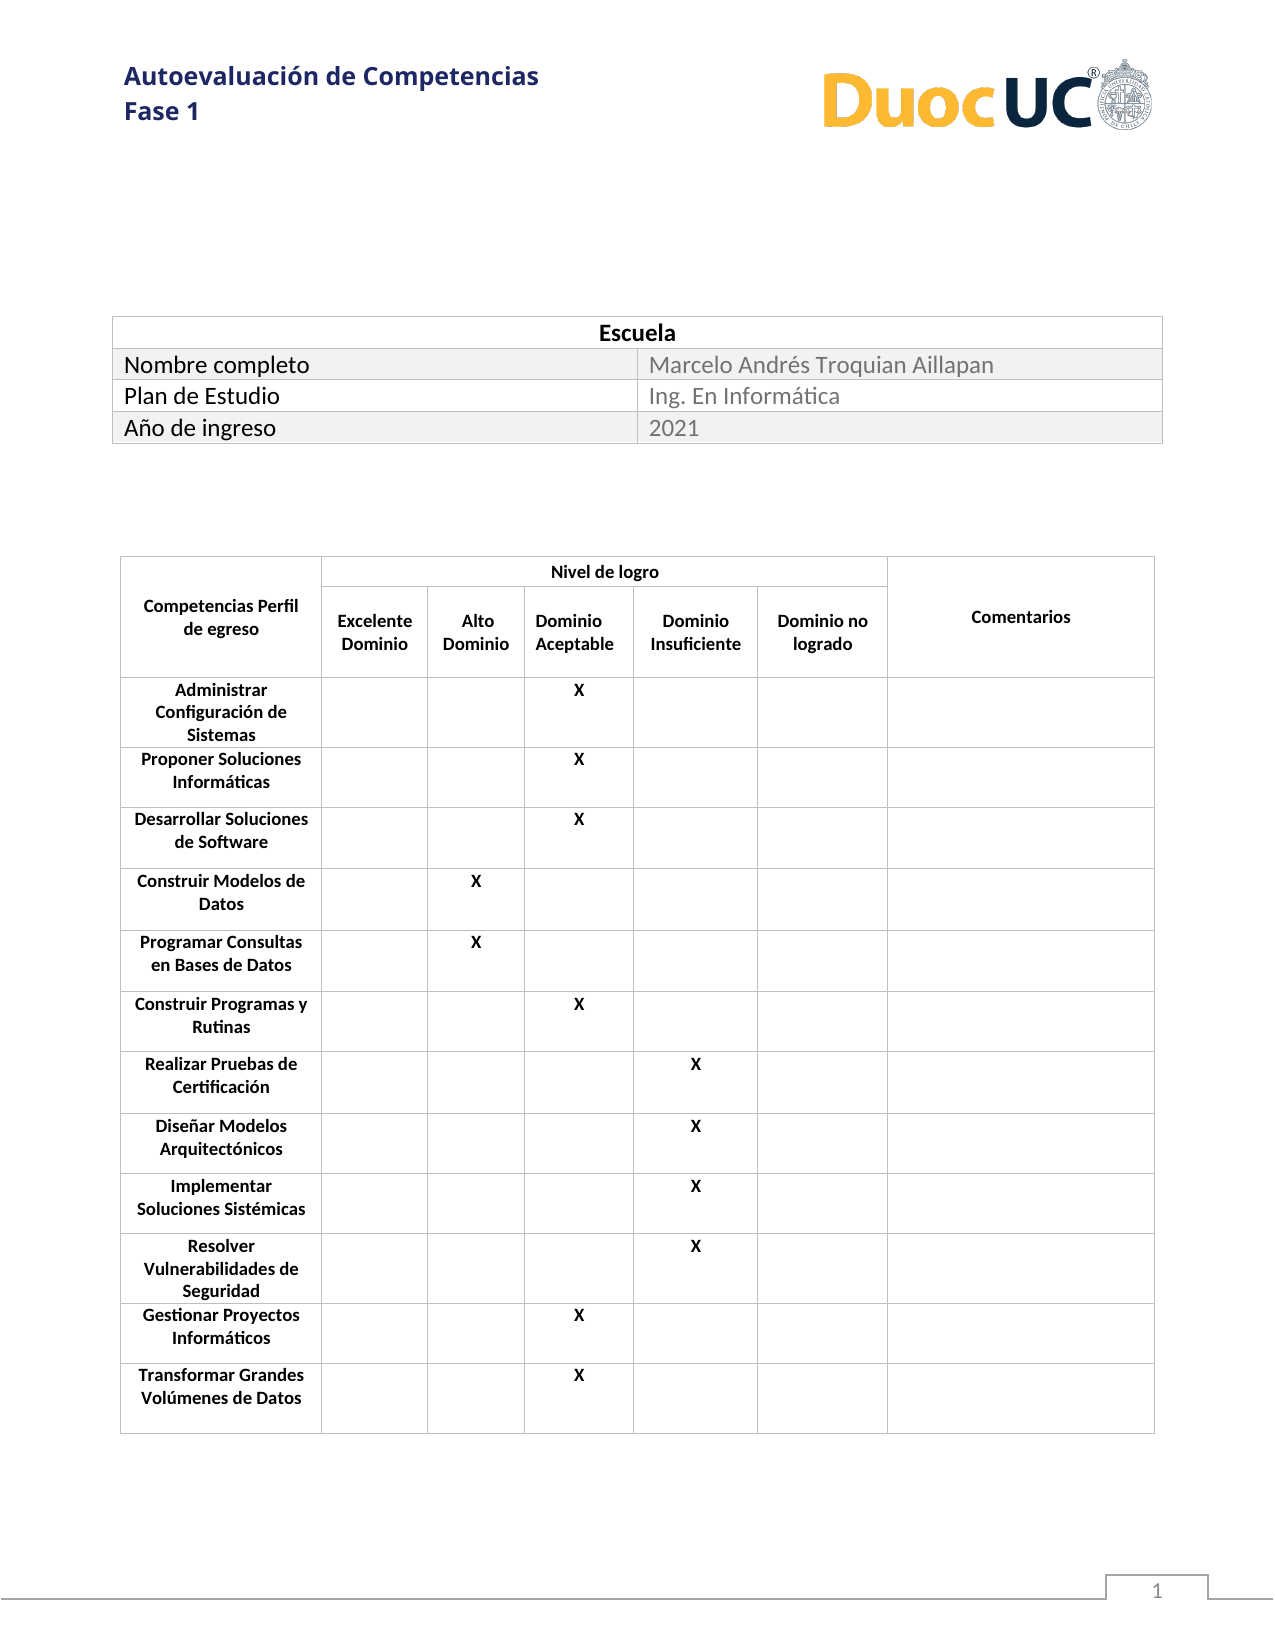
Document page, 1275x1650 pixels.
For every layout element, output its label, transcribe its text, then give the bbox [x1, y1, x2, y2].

table_cell Nombre completo [113, 349, 637, 379]
table_cell [634, 1364, 757, 1432]
table_header Nivel de logro [322, 557, 887, 586]
table_cell [888, 1114, 1154, 1173]
table_cell Construir Programas y Rutinas [121, 992, 321, 1051]
table_cell [888, 808, 1154, 868]
table_cell Marcelo Andrés Troquian Aillapan [638, 349, 1162, 379]
table_cell [525, 931, 633, 991]
table_cell [428, 992, 524, 1051]
table_cell X [634, 1114, 757, 1173]
table_cell [525, 1114, 633, 1173]
table_cell [758, 1114, 887, 1173]
table_cell Gestionar Proyectos Informáticos [121, 1304, 321, 1363]
table_cell Excelente Dominio [322, 587, 427, 677]
table_cell [428, 748, 524, 807]
table_cell [888, 1174, 1154, 1233]
table_cell [634, 808, 757, 868]
table_cell Dominio Aceptable [525, 587, 633, 677]
table_cell [428, 1364, 524, 1432]
table_cell Alto Dominio [428, 587, 524, 677]
table_cell X [525, 1364, 633, 1432]
table_header Escuela [113, 317, 1162, 348]
table_cell [758, 808, 887, 868]
table_cell [758, 1364, 887, 1432]
table_cell X [525, 1304, 633, 1363]
table_cell [888, 1234, 1154, 1303]
table_cell Dominio Insuficiente [634, 587, 757, 677]
table_cell Ing. En Informática [638, 380, 1162, 411]
table_cell X [525, 808, 633, 868]
table_cell Desarrollar Soluciones de Software [121, 808, 321, 868]
table_cell [634, 992, 757, 1051]
table_cell [428, 678, 524, 747]
table_cell [428, 1114, 524, 1173]
table_cell [888, 678, 1154, 747]
table_header Competencias Perfil de egreso [121, 557, 321, 677]
table_cell [322, 1304, 427, 1363]
table_cell Construir Modelos de Datos [121, 869, 321, 930]
table_cell [428, 1234, 524, 1303]
table_cell [525, 1234, 633, 1303]
table_cell [525, 1052, 633, 1113]
table_cell X [525, 992, 633, 1051]
table_cell [888, 748, 1154, 807]
table_cell X [428, 931, 524, 991]
table_cell [634, 678, 757, 747]
table_cell [758, 869, 887, 930]
table_cell [428, 1304, 524, 1363]
table_cell X [634, 1052, 757, 1113]
table_cell [428, 1174, 524, 1233]
table_cell Año de ingreso [113, 412, 637, 442]
table_cell Resolver Vulnerabilidades de Seguridad [121, 1234, 321, 1303]
table_cell Realizar Pruebas de Certificación [121, 1052, 321, 1113]
table_cell [758, 1174, 887, 1233]
table_cell [888, 1364, 1154, 1432]
table_cell [428, 808, 524, 868]
table_cell [322, 1174, 427, 1233]
table_cell [758, 1304, 887, 1363]
table_cell X [525, 748, 633, 807]
table_cell [888, 992, 1154, 1051]
table_header Comentarios [888, 557, 1154, 677]
table_cell [758, 678, 887, 747]
table_cell [634, 869, 757, 930]
table_cell 2021 [638, 412, 1162, 442]
table_cell [634, 931, 757, 991]
table_cell [758, 748, 887, 807]
table_cell [322, 808, 427, 868]
table_cell Dominio no logrado [758, 587, 887, 677]
table_cell Implementar Soluciones Sistémicas [121, 1174, 321, 1233]
table_cell X [634, 1174, 757, 1233]
table_cell [634, 1304, 757, 1363]
table_cell [322, 869, 427, 930]
table_cell [322, 678, 427, 747]
table_cell Administrar Configuración de Sistemas [121, 678, 321, 747]
table_cell Plan de Estudio [113, 380, 637, 411]
table_cell X [525, 678, 633, 747]
table_cell Programar Consultas en Bases de Datos [121, 931, 321, 991]
table_cell [428, 1052, 524, 1113]
table_cell [888, 1052, 1154, 1113]
table_cell [758, 1052, 887, 1113]
table_cell [322, 931, 427, 991]
table_cell Diseñar Modelos Arquitectónicos [121, 1114, 321, 1173]
table_cell [634, 748, 757, 807]
table_cell [888, 931, 1154, 991]
table_cell [322, 1234, 427, 1303]
table_cell [322, 1052, 427, 1113]
table_cell [888, 869, 1154, 930]
table_cell [322, 1114, 427, 1173]
table_cell [758, 1234, 887, 1303]
table_cell [322, 992, 427, 1051]
table_cell [322, 1364, 427, 1432]
picture [824, 59, 1152, 130]
table_cell Transformar Grandes Volúmenes de Datos [121, 1364, 321, 1432]
table_cell [525, 869, 633, 930]
table_cell [758, 992, 887, 1051]
table_cell Proponer Soluciones Informáticas [121, 748, 321, 807]
table_cell [525, 1174, 633, 1233]
table_cell X [634, 1234, 757, 1303]
table_cell [758, 931, 887, 991]
table_cell [888, 1304, 1154, 1363]
table_cell [322, 748, 427, 807]
table_cell X [428, 869, 524, 930]
